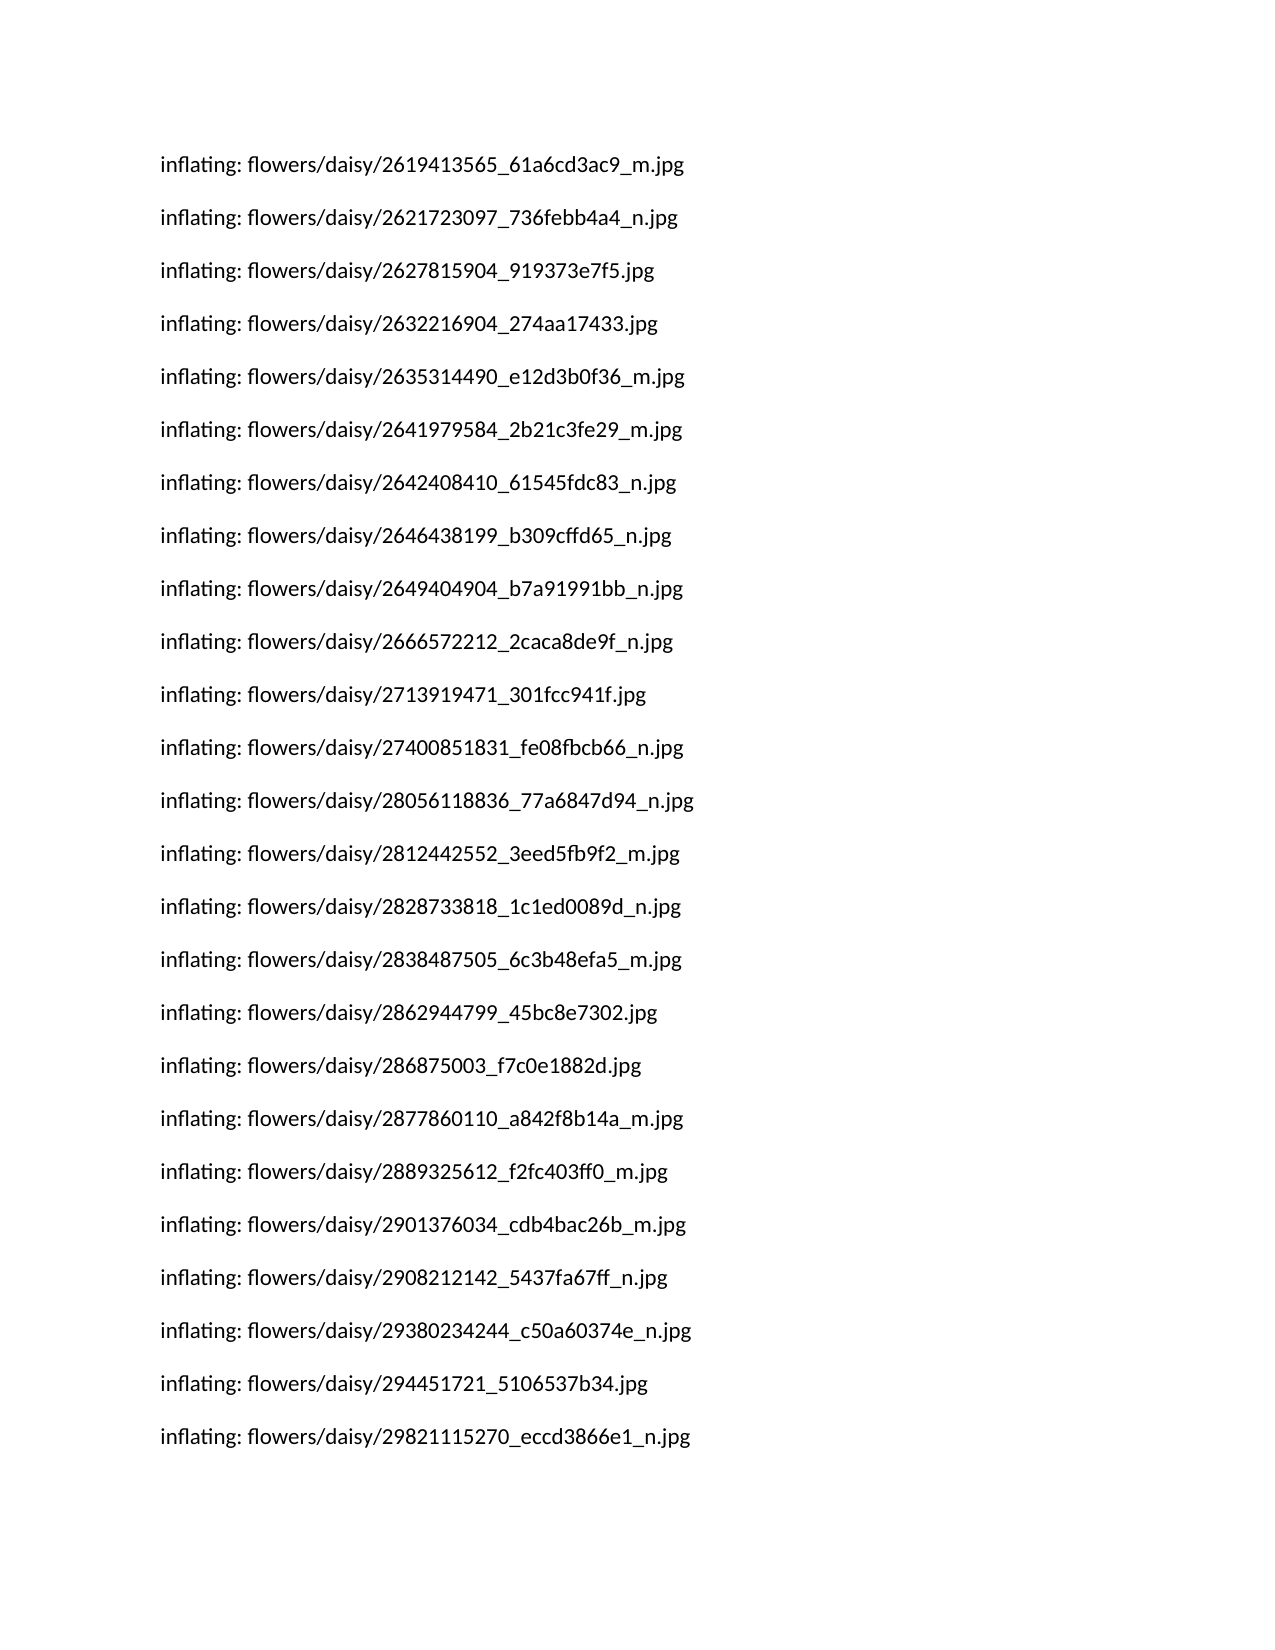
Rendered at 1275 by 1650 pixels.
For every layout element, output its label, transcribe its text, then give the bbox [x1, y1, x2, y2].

text inflating: flowers/daisy/29380234244_c50a60374e_n.jpg [150, 1316, 1125, 1344]
text inflating: flowers/daisy/2649404904_b7a91991bb_n.jpg [150, 574, 1125, 602]
text inflating: flowers/daisy/2627815904_919373e7f5.jpg [150, 256, 1125, 284]
text inflating: flowers/daisy/2838487505_6c3b48efa5_m.jpg [150, 945, 1125, 973]
text inflating: flowers/daisy/286875003_f7c0e1882d.jpg [150, 1051, 1125, 1079]
text inflating: flowers/daisy/2619413565_61a6cd3ac9_m.jpg [150, 150, 1125, 178]
text inflating: flowers/daisy/2621723097_736febb4a4_n.jpg [150, 203, 1125, 231]
text inflating: flowers/daisy/2641979584_2b21c3fe29_m.jpg [150, 415, 1125, 443]
text inflating: flowers/daisy/2908212142_5437fa67ff_n.jpg [150, 1263, 1125, 1291]
text inflating: flowers/daisy/2635314490_e12d3b0f36_m.jpg [150, 362, 1125, 390]
text inflating: flowers/daisy/29821115270_eccd3866e1_n.jpg [150, 1422, 1125, 1451]
text inflating: flowers/daisy/2646438199_b309cffd65_n.jpg [150, 521, 1125, 549]
text inflating: flowers/daisy/2877860110_a842f8b14a_m.jpg [150, 1104, 1125, 1132]
text inflating: flowers/daisy/2889325612_f2fc403ff0_m.jpg [150, 1157, 1125, 1185]
text inflating: flowers/daisy/2642408410_61545fdc83_n.jpg [150, 468, 1125, 496]
text inflating: flowers/daisy/2666572212_2caca8de9f_n.jpg [150, 627, 1125, 655]
text inflating: flowers/daisy/2828733818_1c1ed0089d_n.jpg [150, 892, 1125, 920]
text inflating: flowers/daisy/2862944799_45bc8e7302.jpg [150, 998, 1125, 1026]
text inflating: flowers/daisy/2713919471_301fcc941f.jpg [150, 680, 1125, 708]
text inflating: flowers/daisy/28056118836_77a6847d94_n.jpg [150, 786, 1125, 814]
text inflating: flowers/daisy/294451721_5106537b34.jpg [150, 1369, 1125, 1397]
text inflating: flowers/daisy/2901376034_cdb4bac26b_m.jpg [150, 1210, 1125, 1238]
text inflating: flowers/daisy/2632216904_274aa17433.jpg [150, 309, 1125, 337]
text inflating: flowers/daisy/2812442552_3eed5fb9f2_m.jpg [150, 839, 1125, 867]
text inflating: flowers/daisy/27400851831_fe08fbcb66_n.jpg [150, 733, 1125, 761]
